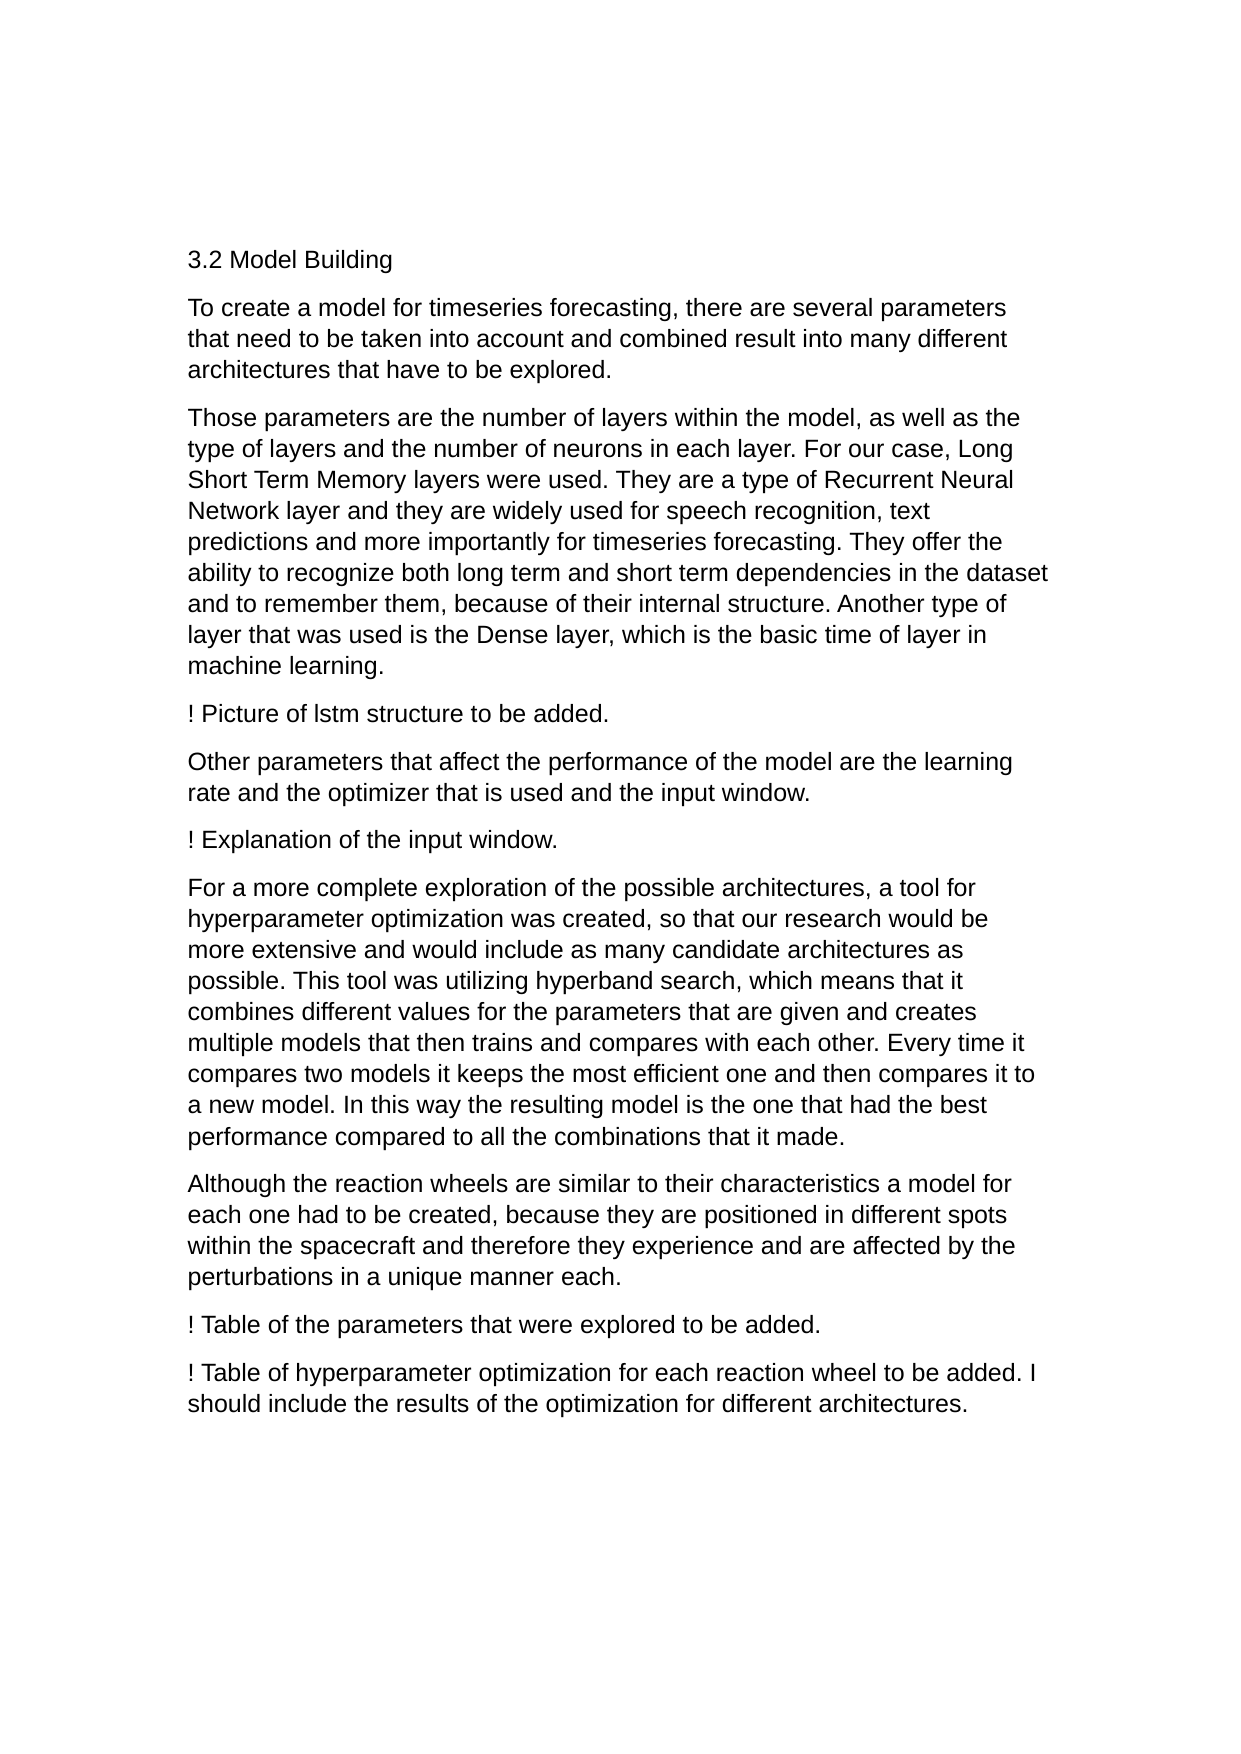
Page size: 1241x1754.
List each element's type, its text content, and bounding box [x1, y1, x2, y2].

text For a more complete exploration of the possible architectures, a tool for hyperparameter optimization was created, so that our research would be more extensive and would include as many candidate architectures as possible. This tool was utilizing hyperband search, which means that it combines different values for the parameters that are given and creates multiple models that then trains and compares with each other. Every time it compares two models it keeps the most efficient one and then compares it to a new model. In this way the resulting model is the one that had the best performance compared to all the combinations that it made. [187, 873, 1053, 1150]
text ! Table of hyperparameter optimization for each reaction wheel to be added. I should include the results of the optimization for different architectures. [187, 1358, 1053, 1417]
text Other parameters that affect the performance of the model are the learning rate and the optimizer that is used and the input window. [187, 747, 1053, 806]
text Although the reaction wheels are similar to their characteristics a model for each one had to be created, because they are positioned in different spots within the spacecraft and therefore they experience and are affected by the perturbations in a unique manner each. [187, 1169, 1053, 1291]
text ! Table of the parameters that were explored to be added. [187, 1310, 1053, 1339]
text To create a model for timeseries forecasting, there are several parameters that need to be taken into account and combined result into many different architectures that have to be explored. [187, 293, 1053, 384]
text Those parameters are the number of layers within the model, as well as the type of layers and the number of neurons in each layer. For our case, Long Short Term Memory layers were used. They are a type of Recurrent Neural Network layer and they are widely used for speech recognition, text predictions and more importantly for timeseries forecasting. They offer the ability to recognize both long term and short term dependencies in the dataset and to remember them, because of their internal structure. Another type of layer that was used is the Dense layer, which is the basic time of layer in machine learning. [187, 403, 1053, 680]
text ! Picture of lstm structure to be added. [187, 699, 1053, 728]
text 3.2 Model Building [187, 245, 1053, 274]
text ! Explanation of the input window. [187, 825, 1053, 854]
